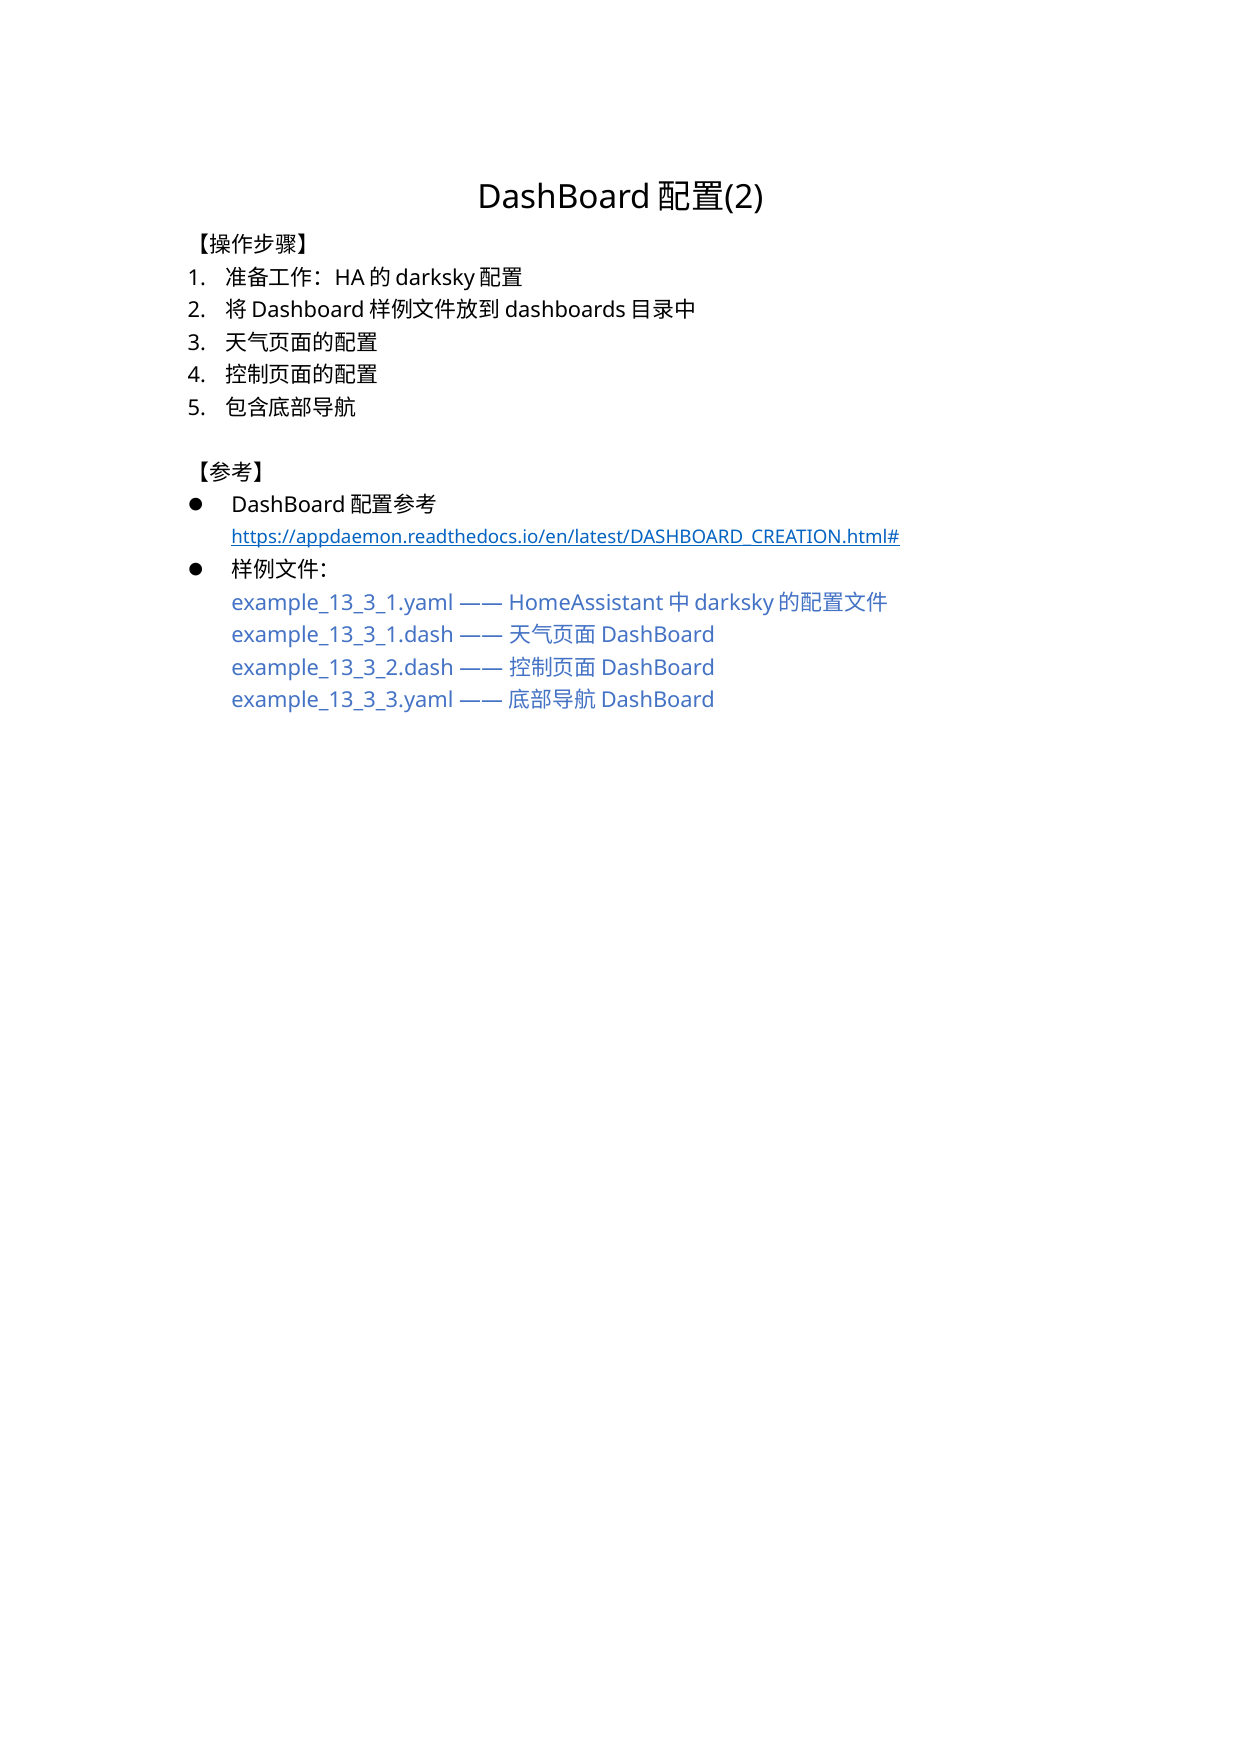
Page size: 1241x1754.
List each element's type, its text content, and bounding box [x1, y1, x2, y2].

list example_13_3_3.yaml —— 底部导航DashBoard [231, 682, 1053, 714]
list 准备工作：HA的darksky配置 [187, 259, 1053, 292]
list 控制页面的配置 [187, 357, 1053, 389]
list 将Dashboard样例文件放到dashboards目录中 [187, 292, 1053, 324]
text DashBoard配置(2) [187, 162, 1053, 227]
list 样例文件： [187, 552, 1053, 584]
list DashBoard配置参考 [187, 487, 1053, 519]
text 【参考】 [187, 454, 1053, 487]
list example_13_3_1.yaml —— HomeAssistant中darksky的配置文件 [231, 584, 1053, 617]
list example_13_3_2.dash —— 控制页面DashBoard [231, 649, 1053, 682]
list 包含底部导航 [187, 389, 1053, 422]
list example_13_3_1.dash —— 天气页面DashBoard [231, 617, 1053, 649]
list https://appdaemon.readthedocs.io/en/latest/DASHBOARD_CREATION.html# [231, 519, 1053, 552]
list 天气页面的配置 [187, 324, 1053, 357]
text 【操作步骤】 [187, 227, 1053, 259]
